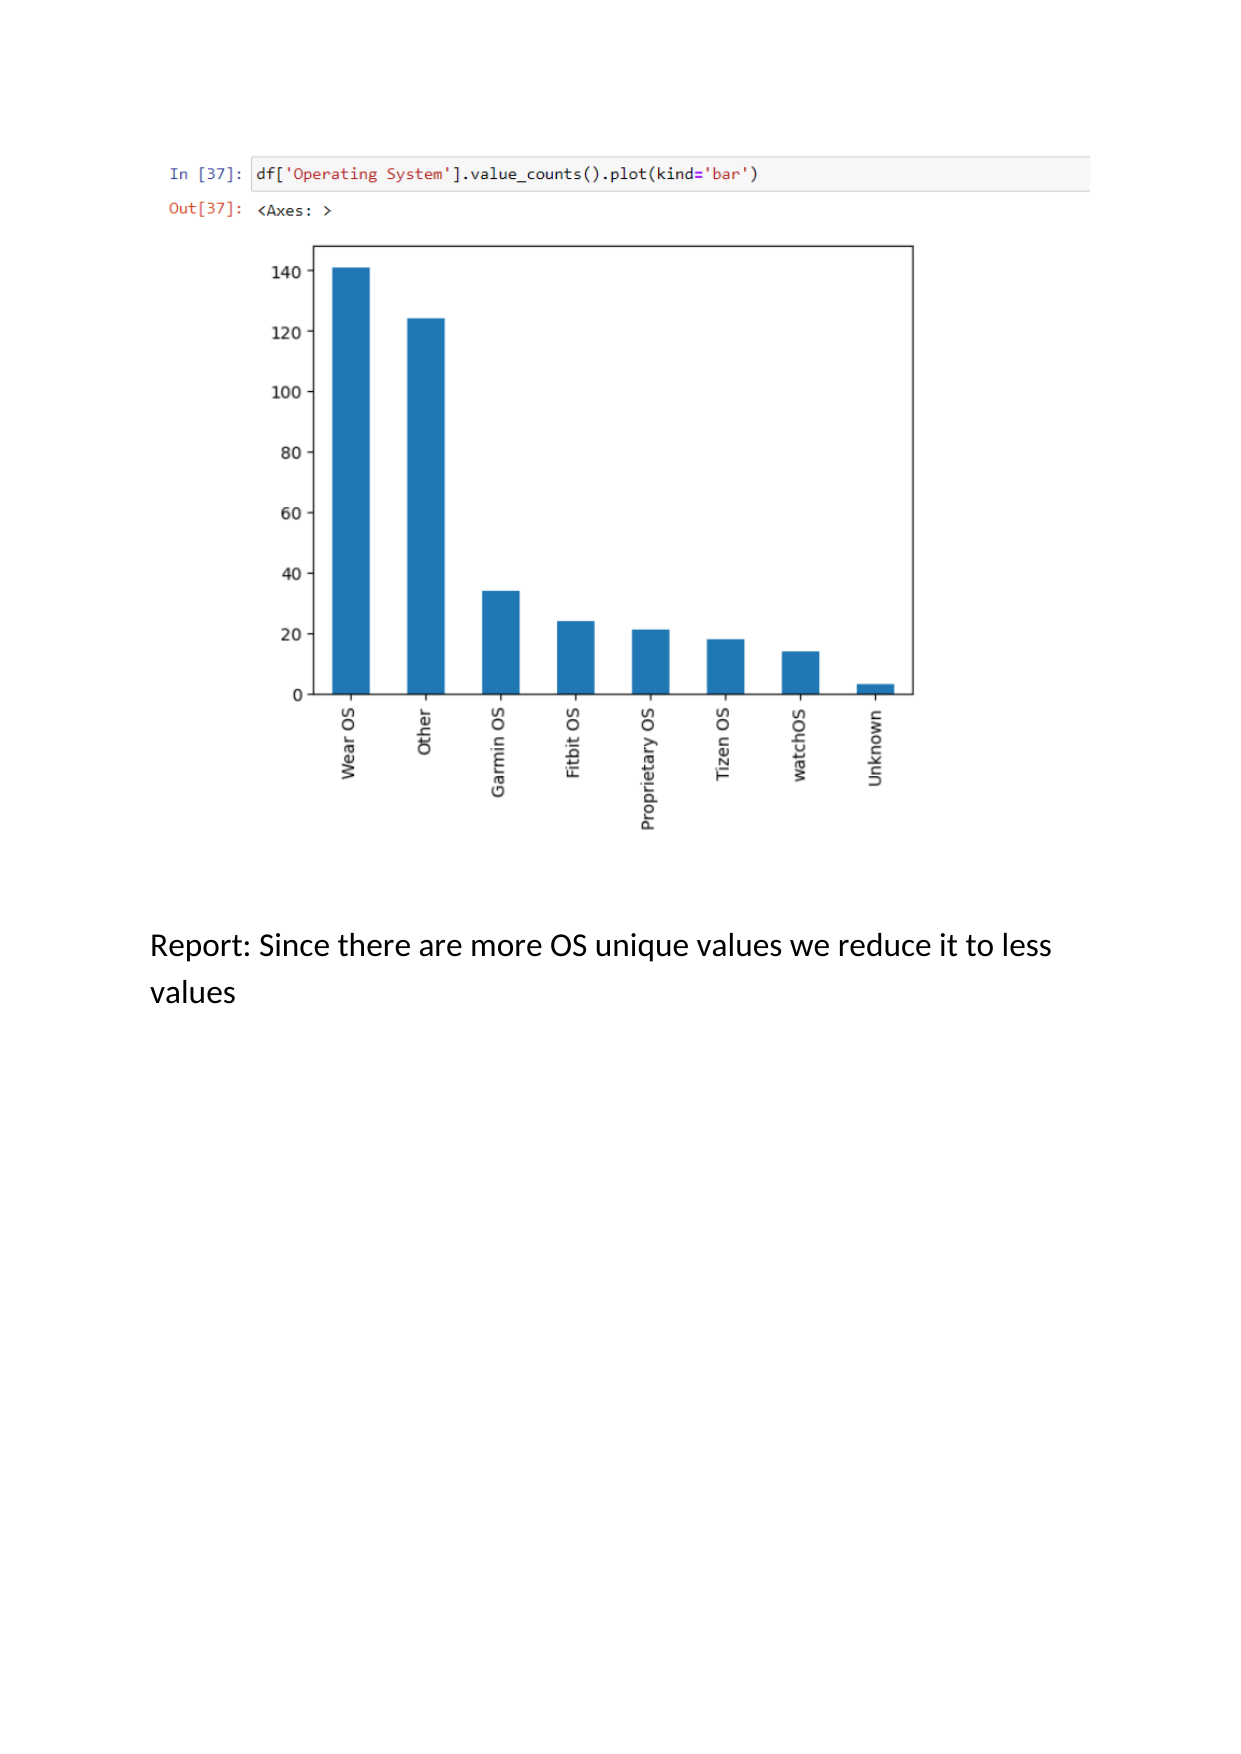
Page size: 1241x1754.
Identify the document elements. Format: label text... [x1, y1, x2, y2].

picture [150, 150, 1091, 832]
text Report: Since there are more OS unique values we reduce it to less values [150, 924, 1090, 1012]
